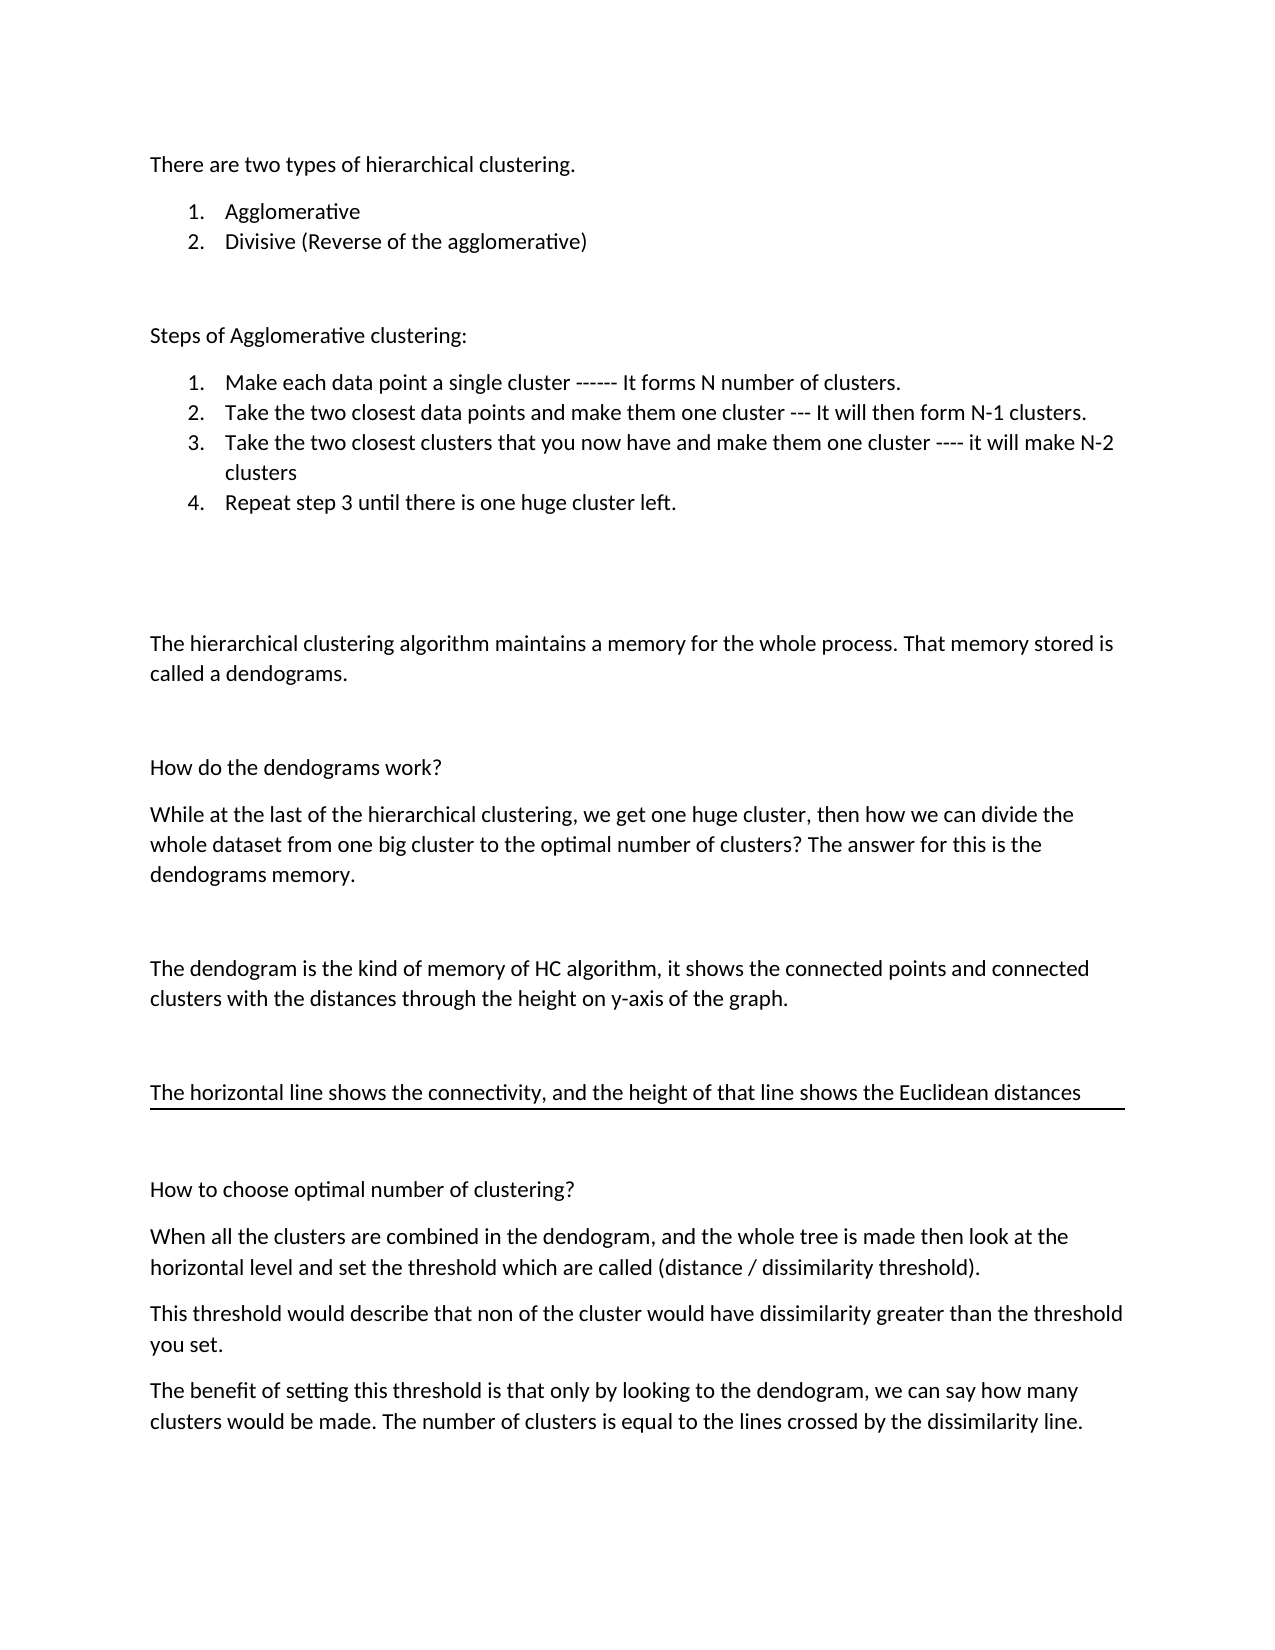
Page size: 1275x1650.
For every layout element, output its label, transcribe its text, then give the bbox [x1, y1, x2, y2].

text How do the dendograms work? [150, 753, 1125, 781]
text This threshold would describe that non of the cluster would have dissimilarity greater than the threshold you set. [150, 1299, 1125, 1358]
text The hierarchical clustering algorithm maintains a memory for the whole process. That memory stored is called a dendograms. [150, 629, 1125, 687]
text How to choose optimal number of clustering? [150, 1176, 1125, 1203]
text When all the clusters are combined in the dendogram, and the whole tree is made then look at the horizontal level and set the threshold which are called (distance / dissimilarity threshold). [150, 1222, 1125, 1281]
list Take the two closest clusters that you now have and make them one cluster ---- it will make N-2 clusters [187, 428, 1125, 486]
list Take the two closest data points and make them one cluster --- It will then form N-1 clusters. [187, 398, 1125, 426]
text The benefit of setting this threshold is that only by looking to the dendogram, we can say how many clusters would be made. The number of clusters is equal to the lines crossed by the dissimilarity line. [150, 1377, 1125, 1435]
list Divisive (Reverse of the agglomerative) [187, 227, 1125, 255]
list Make each data point a single cluster ------ It forms N number of clusters. [187, 368, 1125, 396]
list Repeat step 3 until there is one huge cluster left. [187, 488, 1125, 517]
text While at the last of the hierarchical clustering, we get one huge cluster, then how we can divide the whole dataset from one big cluster to the optimal number of clusters? The answer for this is the dendograms memory. [150, 800, 1125, 888]
list Agglomerative [187, 197, 1125, 225]
text Steps of Agglomerative clustering: [150, 321, 1125, 349]
text The horizontal line shows the connectivity, and the height of that line shows the Euclidean distances [150, 1078, 1125, 1108]
text The dendogram is the kind of memory of HC algorithm, it shows the connected points and connected clusters with the distances through the height on y-axis of the graph. [150, 954, 1125, 1012]
text There are two types of hierarchical clustering. [150, 150, 1125, 178]
